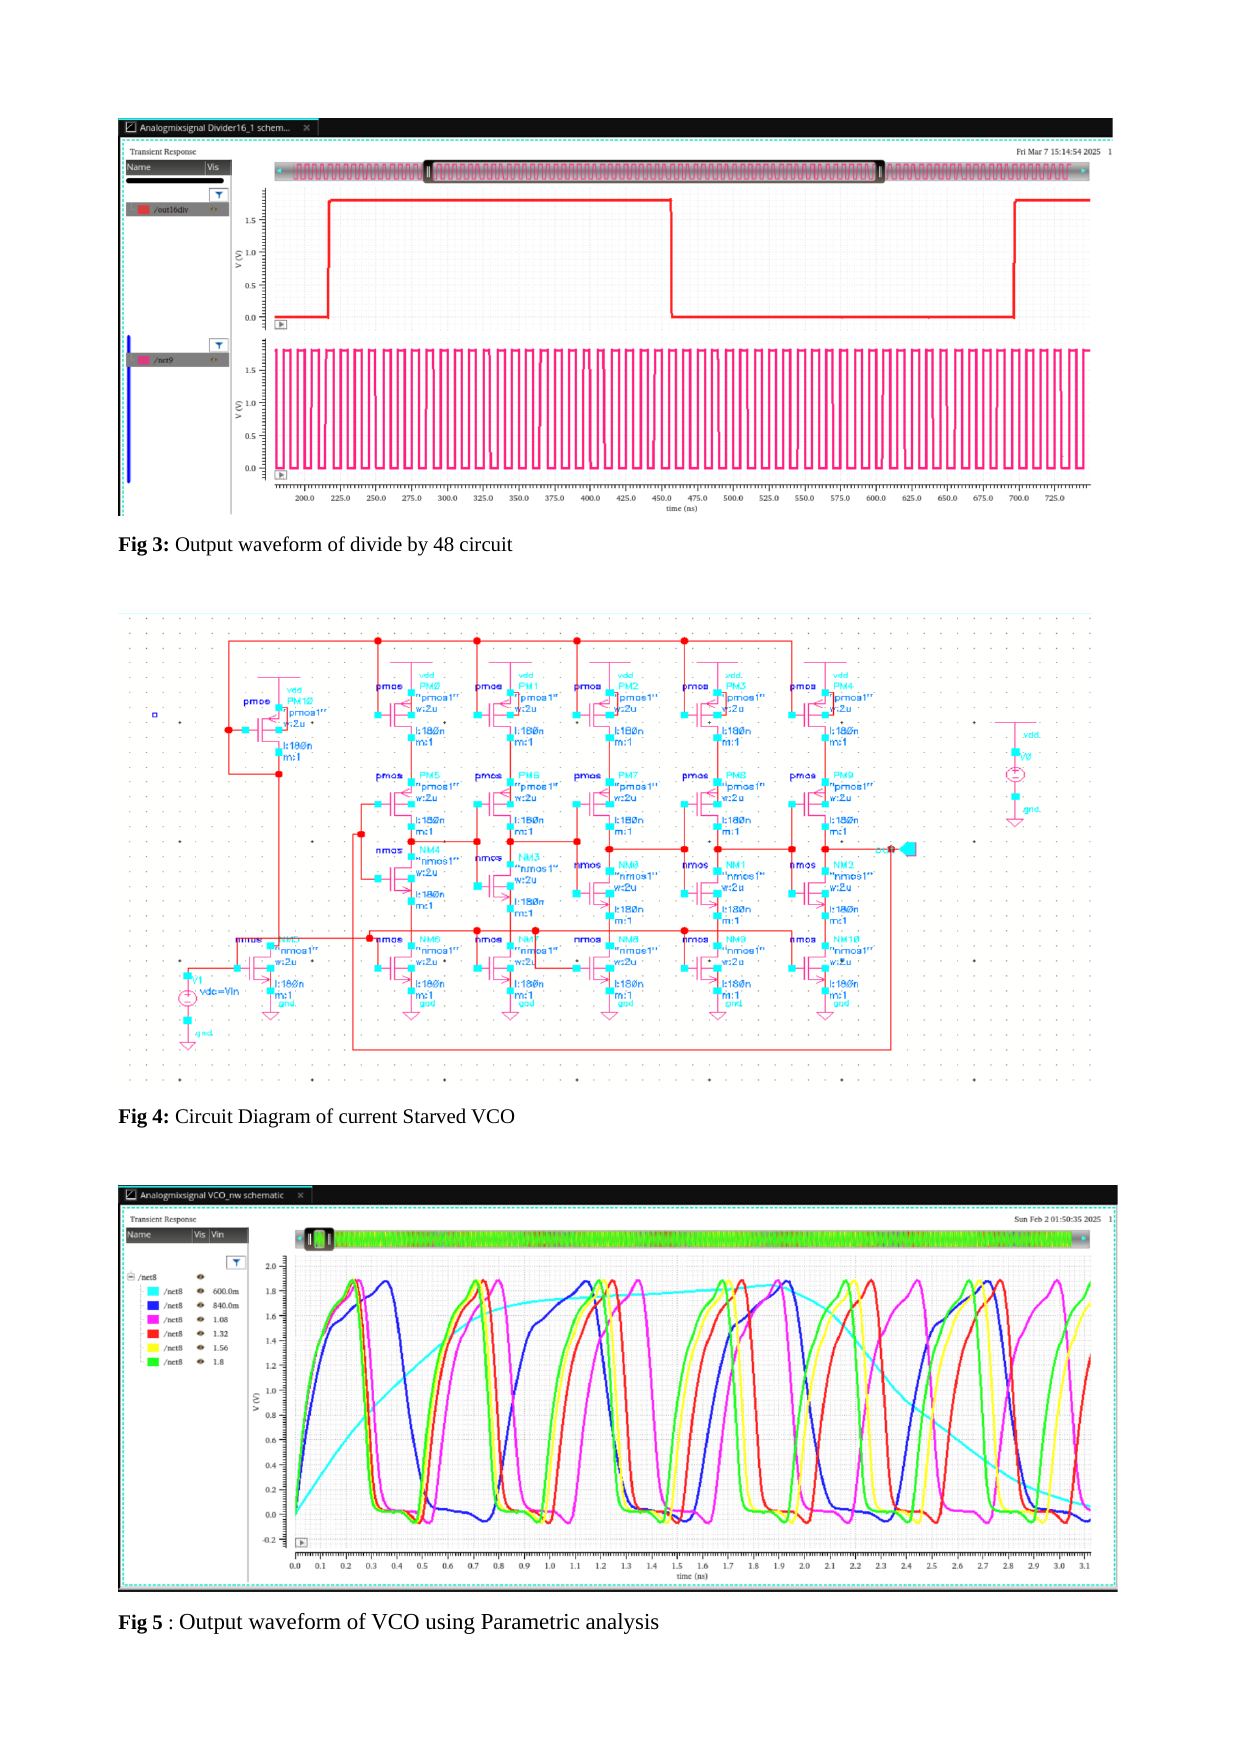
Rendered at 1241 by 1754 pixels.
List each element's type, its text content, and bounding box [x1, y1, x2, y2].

picture [118, 613, 1092, 1088]
picture [118, 1185, 1118, 1592]
text Fig 4: Circuit Diagram of current Starved VCO [118, 1104, 1122, 1128]
text Fig 5 : Output waveform of VCO using Parametric analysis [118, 1608, 1122, 1634]
picture [118, 118, 1113, 516]
text Fig 3: Output waveform of divide by 48 circuit [118, 532, 1122, 556]
